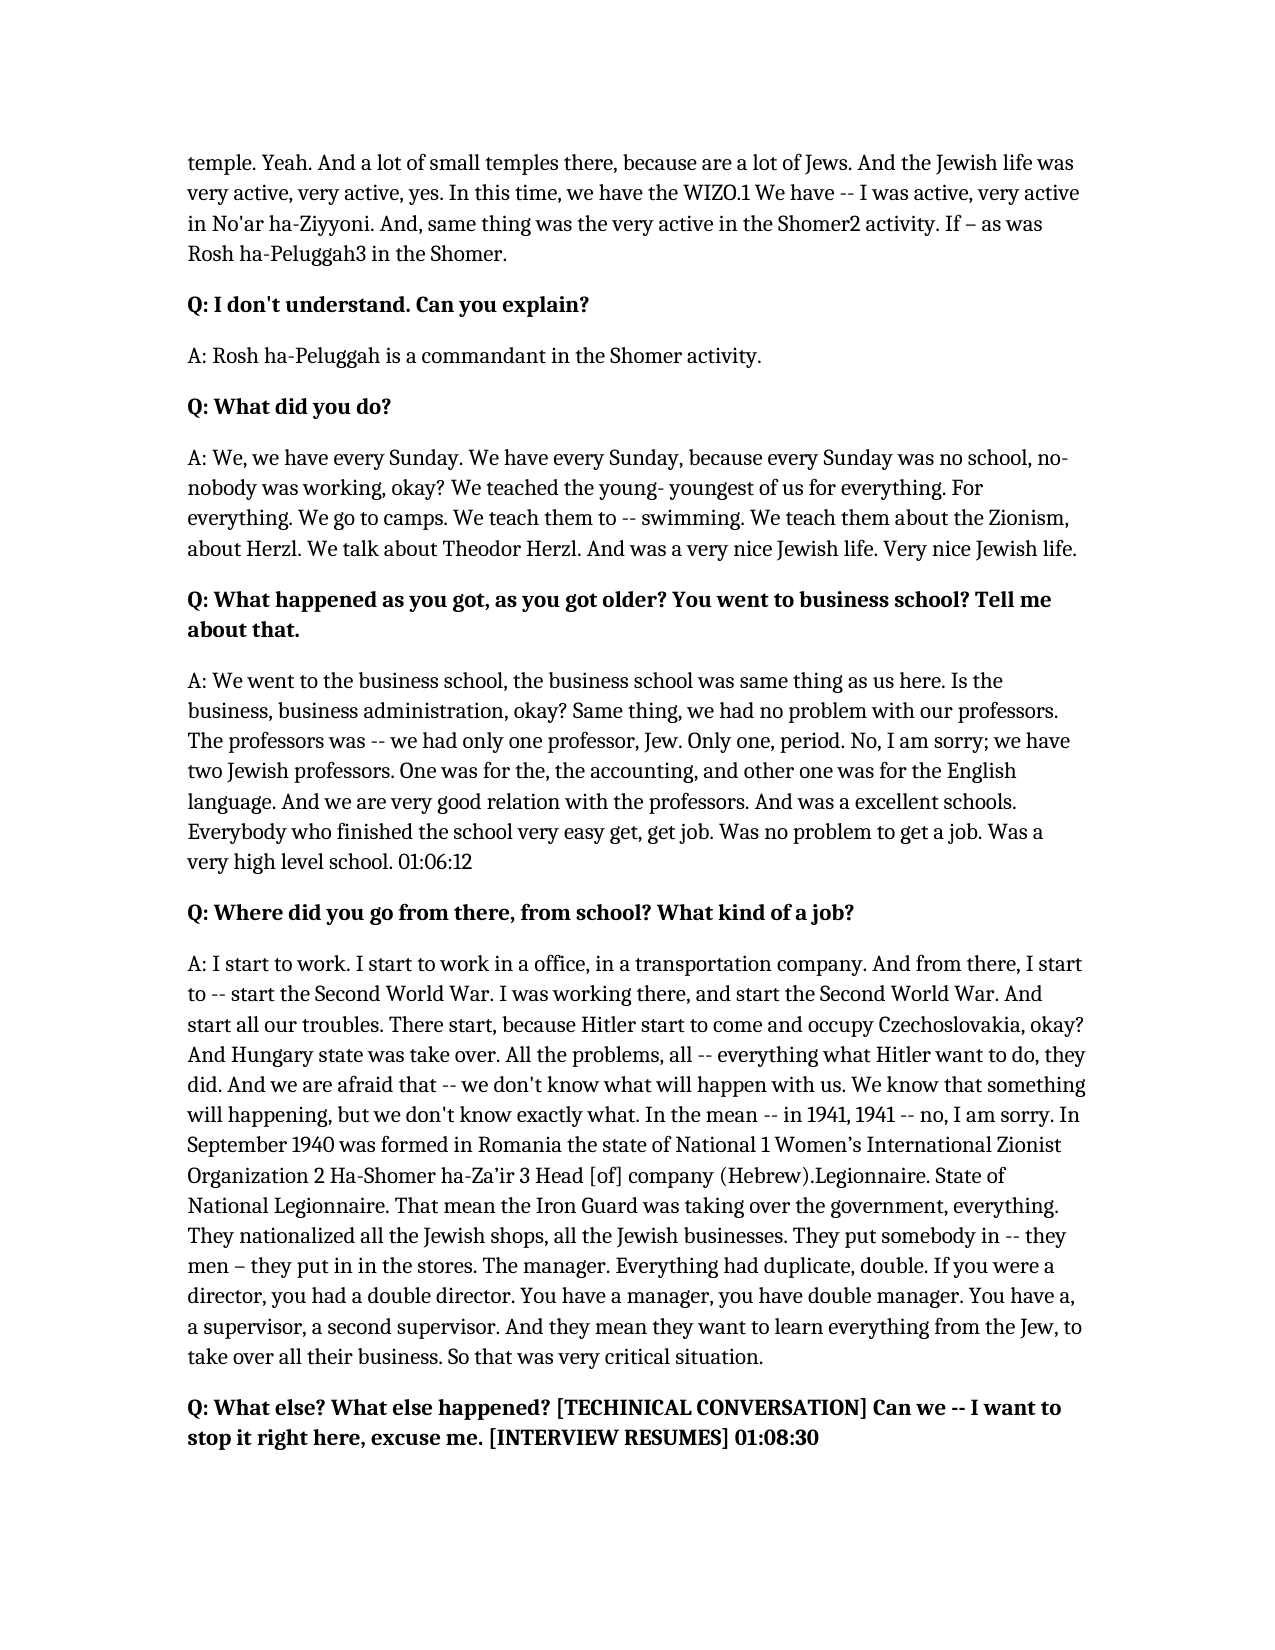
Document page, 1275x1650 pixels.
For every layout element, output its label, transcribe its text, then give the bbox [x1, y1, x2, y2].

text Q: What did you do? [187, 394, 1087, 420]
text A: We went to the business school, the business school was same thing as us here. Is the business, business administration, okay? Same thing, we had no problem with our professors. The professors was -- we had only one professor, Jew. Only one, period. No, I am sorry; we have two Jewish professors. One was for the, the accounting, and other one was for the English language. And we are very good relation with the professors. And was a excellent schools. Everybody who finished the school very easy get, get job. Was no problem to get a job. Was a very high level school. 01:06:12 [187, 668, 1087, 875]
text Q: What happened as you got, as you got older? You went to business school? Tell me about that. [187, 586, 1087, 643]
text Q: Where did you go from there, from school? What kind of a job? [187, 900, 1087, 926]
text Q: What else? What else happened? [TECHINICAL CONVERSATION] Can we -- I want to stop it right here, excuse me. [INTERVIEW RESUMES] 01:08:30 [187, 1395, 1087, 1451]
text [187, 150, 1087, 267]
text A: Rosh ha-Peluggah is a commandant in the Shomer activity. [187, 343, 1087, 369]
text A: I start to work. I start to work in a office, in a transportation company. And from there, I start to -- start the Second World War. I was working there, and start the Second World War. And start all our troubles. There start, because Hitler start to come and occupy Czechoslovakia, okay? And Hungary state was take over. All the problems, all -- everything what Hitler want to do, they did. And we are afraid that -- we don't know what will happen with us. We know that something will happening, but we don't know exactly what. In the mean -- in 1941, 1941 -- no, I am sorry. In September 1940 was formed in Romania the state of National 1 Women’s International Zionist Organization 2 Ha-Shomer ha-Za’ir 3 Head [of] company (Hebrew).Legionnaire. State of National Legionnaire. That mean the Iron Guard was taking over the government, everything. They nationalized all the Jewish shops, all the Jewish businesses. They put somebody in -- they men – they put in in the stores. The manager. Everything had duplicate, double. If you were a director, you had a double director. You have a manager, you have double manager. You have a, a supervisor, a second supervisor. And they mean they want to learn everything from the Jew, to take over all their business. So that was very critical situation. [187, 951, 1087, 1370]
text A: We, we have every Sunday. We have every Sunday, because every Sunday was no school, no- nobody was working, okay? We teached the young- youngest of us for everything. For everything. We go to camps. We teach them to -- swimming. We teach them about the Zionism, about Herzl. We talk about Theodor Herzl. And was a very nice Jewish life. Very nice Jewish life. [187, 445, 1087, 562]
text Q: I don't understand. Can you explain? [187, 292, 1087, 318]
